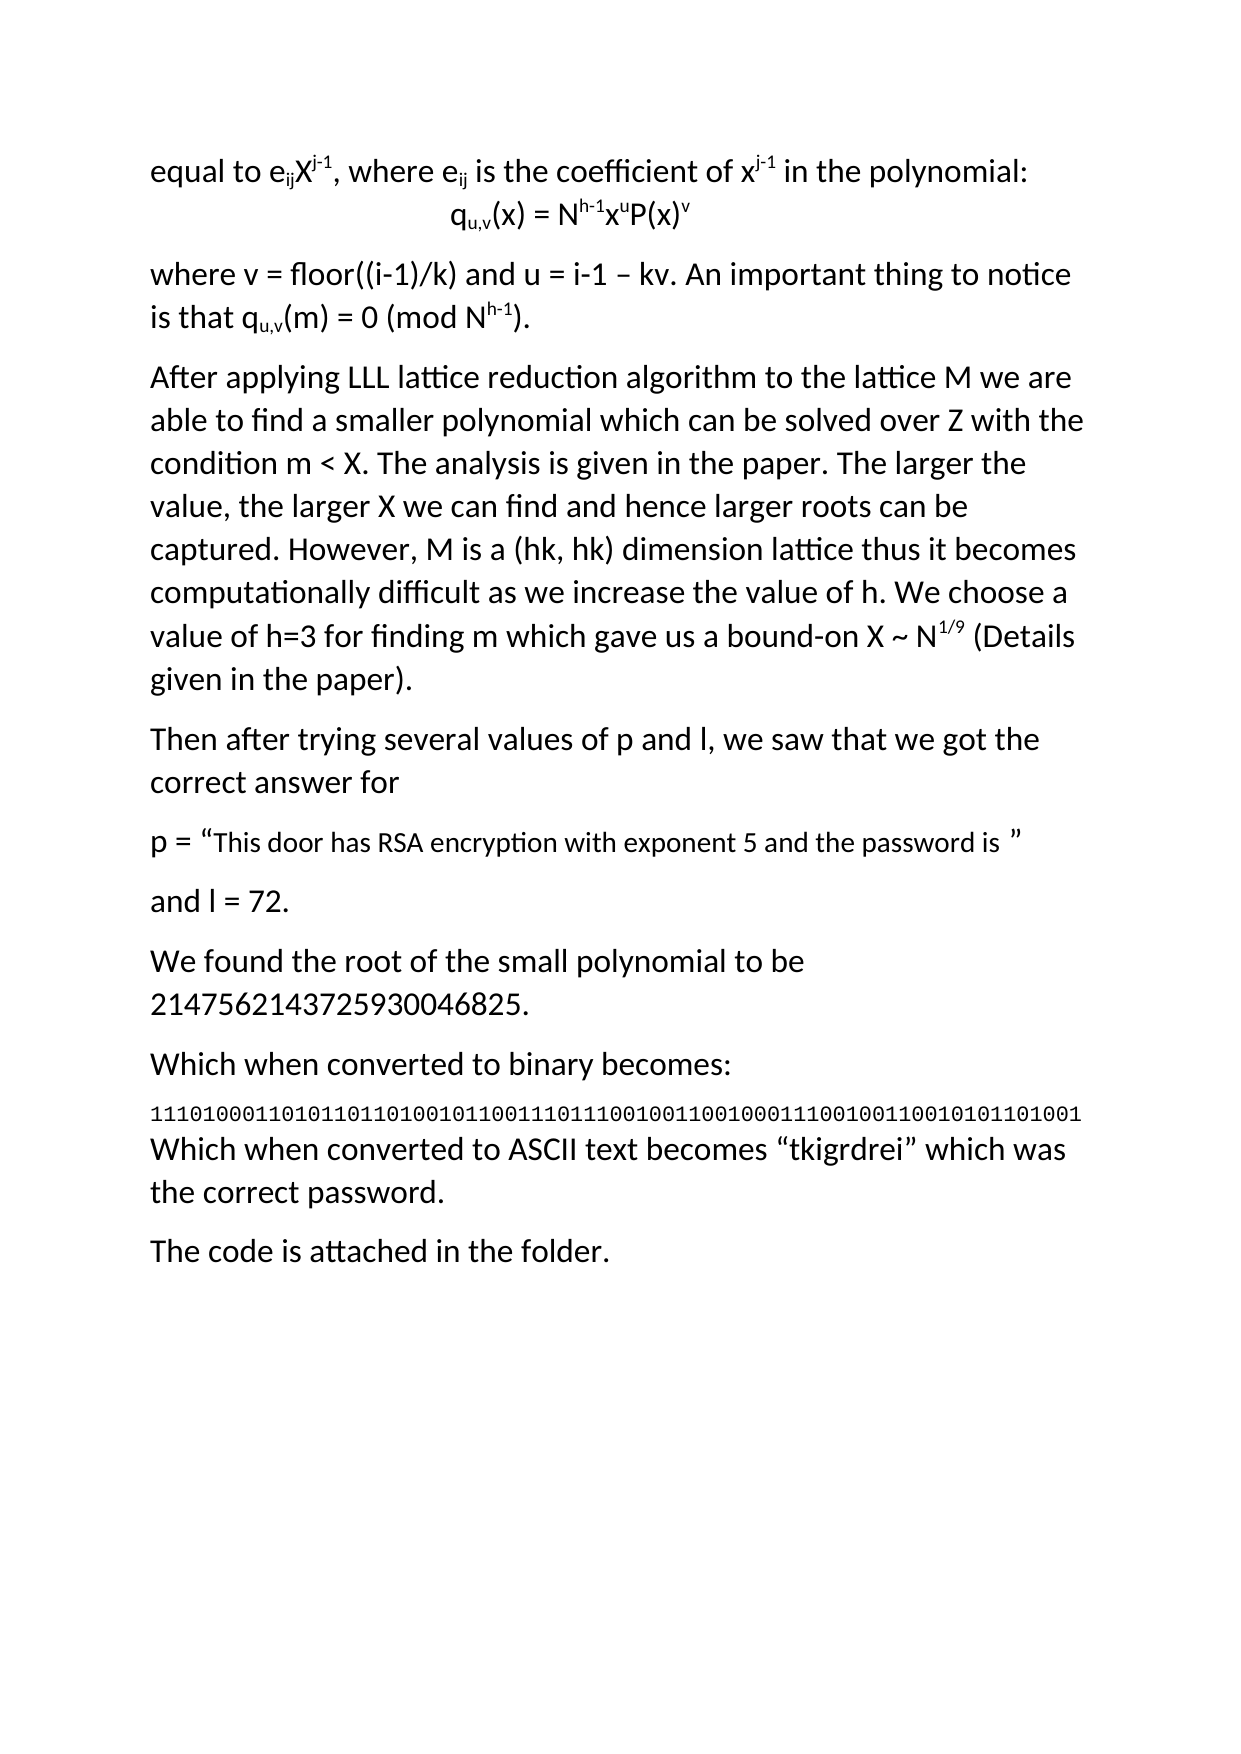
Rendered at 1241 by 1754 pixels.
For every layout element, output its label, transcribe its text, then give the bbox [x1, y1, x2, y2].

text After applying LLL lattice reduction algorithm to the lattice M we are able to find a smaller polynomial which can be solved over Z with the condition m < X. The analysis is given in the paper. The larger the value, the larger X we can find and hence larger roots can be captured. However, M is a (hk, hk) dimension lattice thus it becomes computationally difficult as we increase the value of h. We choose a value of h=3 for finding m which gave us a bound-on X ~ N1/9 (Details given in the paper). [150, 356, 1090, 698]
text The code is attached in the folder. [150, 1230, 1090, 1271]
text Then after trying several values of p and l, we saw that we got the correct answer for [150, 717, 1090, 801]
text p = “This door has RSA encryption with exponent 5 and the password is ” [150, 820, 1090, 861]
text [150, 150, 1090, 234]
text 11101000110101101101001011001110111001001100100011100100110010101101001 [150, 1103, 1090, 1127]
text Which when converted to ASCII text becomes “tkigrdrei” which was the correct password. [150, 1127, 1090, 1211]
text where v = floor((i-1)/k) and u = i-1 – kv. An important thing to notice is that qu,v(m) = 0 (mod Nh-1). [150, 253, 1090, 337]
text Which when converted to binary becomes: [150, 1043, 1090, 1084]
text We found the root of the small polynomial to be 2147562143725930046825. [150, 940, 1090, 1024]
text and l = 72. [150, 880, 1090, 921]
